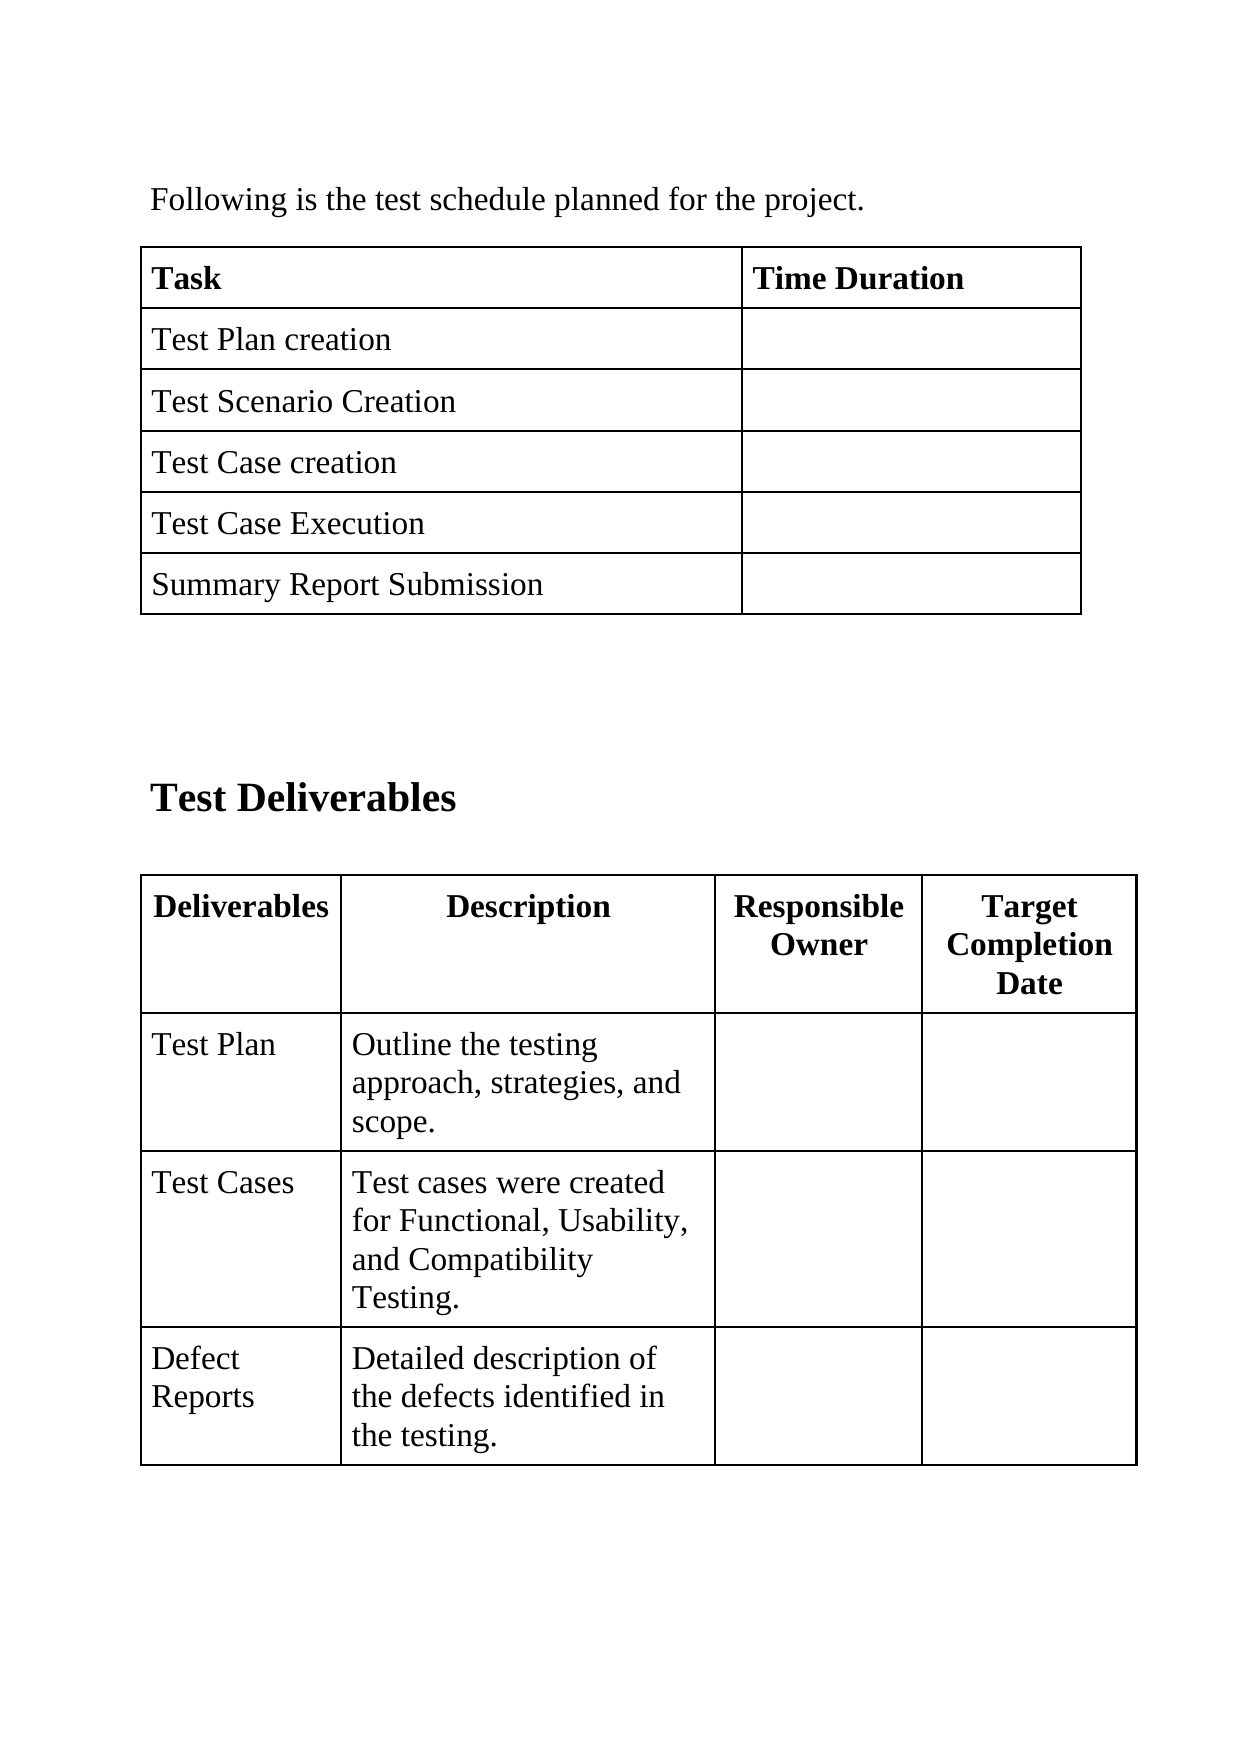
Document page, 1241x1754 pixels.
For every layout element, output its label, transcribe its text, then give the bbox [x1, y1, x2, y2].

table_cell [923, 1328, 1135, 1464]
table_cell [743, 309, 1080, 368]
table_header Responsible Owner [716, 876, 921, 1012]
table_cell Detailed description of the defects identified in the testing. [342, 1328, 714, 1464]
table_cell Test Cases [142, 1152, 340, 1326]
table_header Target Completion Date [923, 876, 1135, 1012]
text Following is the test schedule planned for the project. [150, 179, 1090, 217]
table_cell Test Case creation [142, 432, 741, 491]
table_header Time Duration [743, 248, 1080, 307]
table_cell Defect Reports [142, 1328, 340, 1464]
table_cell Test Plan [142, 1014, 340, 1150]
table_cell [716, 1328, 921, 1464]
table_cell Test cases were created for Functional, Usability, and Compatibility Testing. [342, 1152, 714, 1326]
table_cell Summary Report Submission [142, 554, 741, 613]
table_header Description [342, 876, 714, 1012]
table_cell [716, 1014, 921, 1150]
text Test Deliverables [150, 772, 1090, 820]
table_cell Test Plan creation [142, 309, 741, 368]
table_cell [923, 1014, 1135, 1150]
table_cell Test Case Execution [142, 493, 741, 552]
table_cell Test Scenario Creation [142, 370, 741, 429]
table_header Task [142, 248, 741, 307]
table_cell [923, 1152, 1135, 1326]
table_cell [716, 1152, 921, 1326]
table_cell [743, 554, 1080, 613]
table_cell Outline the testing approach, strategies, and scope. [342, 1014, 714, 1150]
table_header Deliverables [142, 876, 340, 1012]
table_cell [743, 432, 1080, 491]
table_cell [743, 493, 1080, 552]
table_cell [743, 370, 1080, 429]
